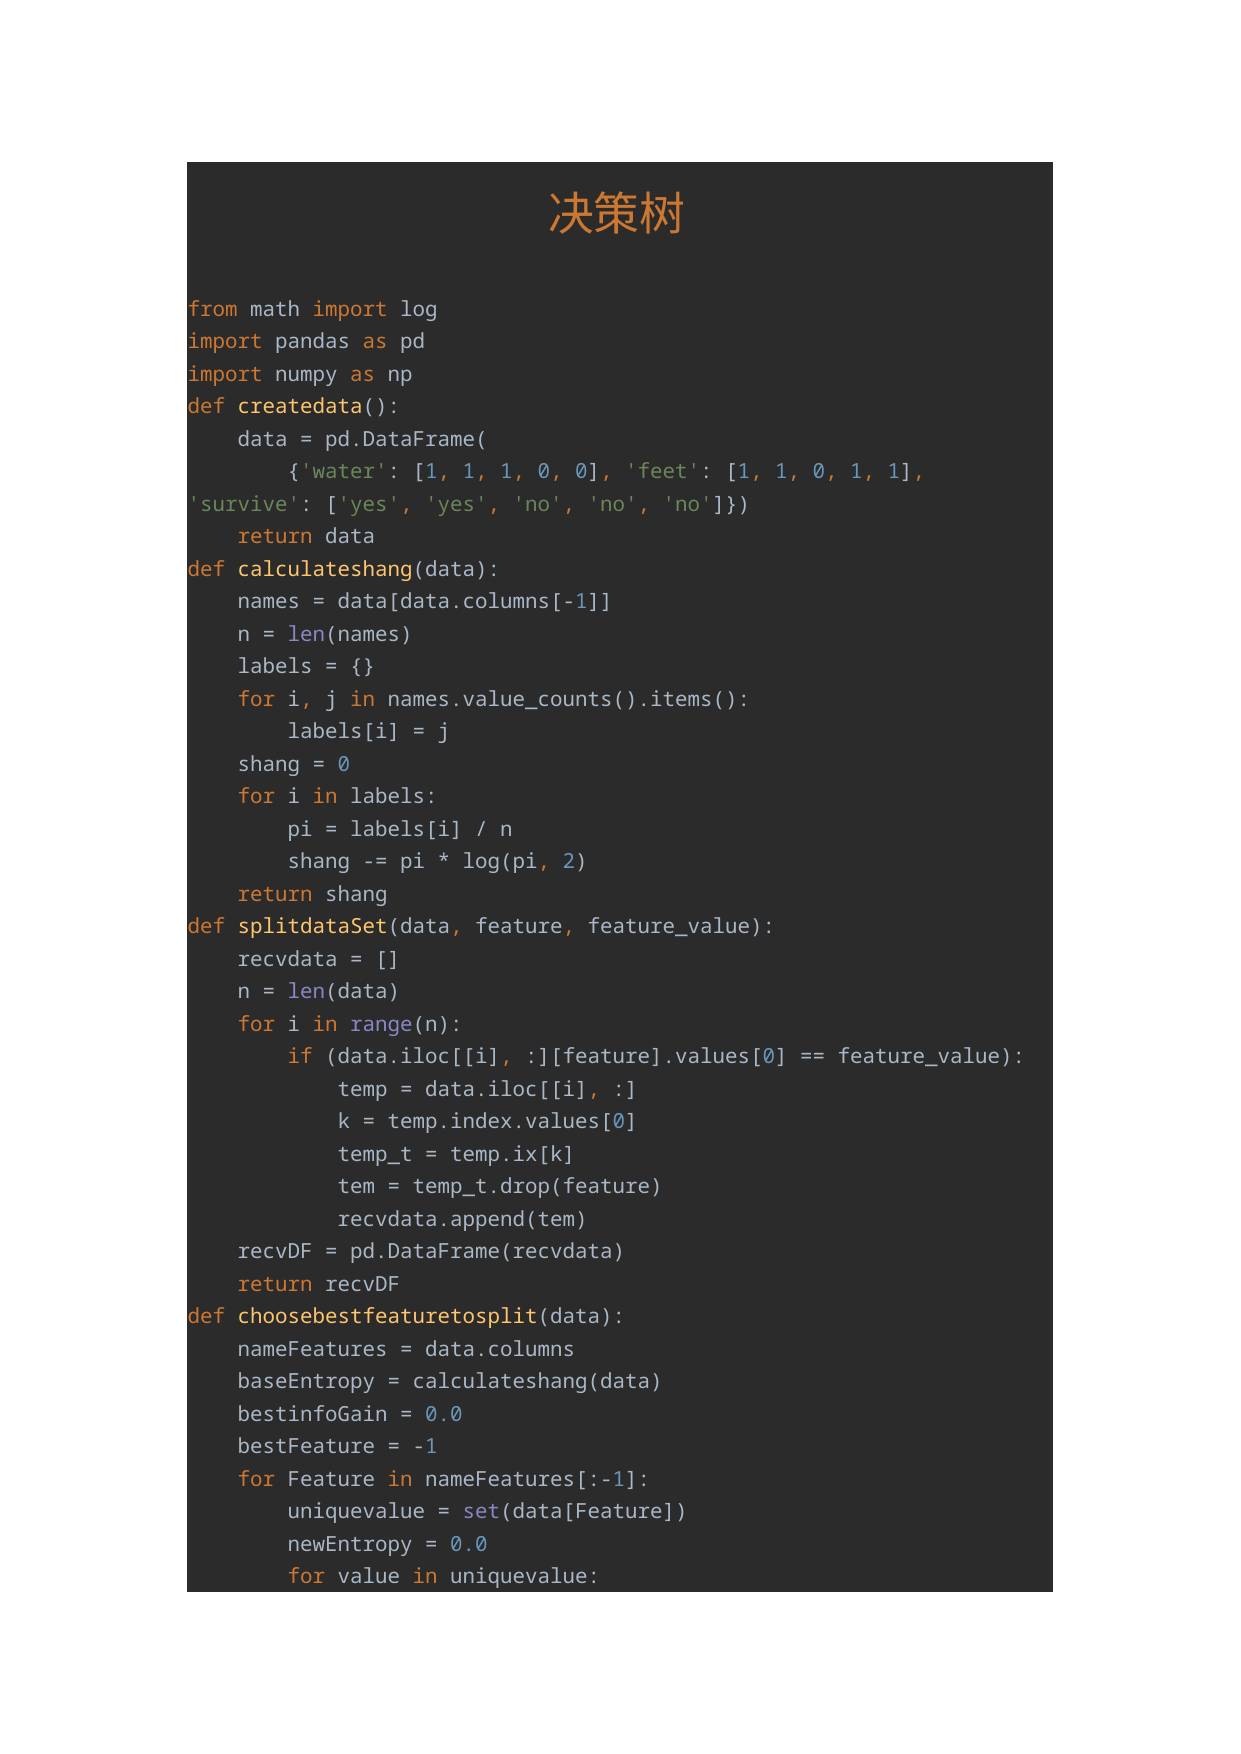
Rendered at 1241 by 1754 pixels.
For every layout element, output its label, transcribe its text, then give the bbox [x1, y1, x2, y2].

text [187, 292, 1053, 1592]
text 决策树 [187, 162, 1053, 259]
